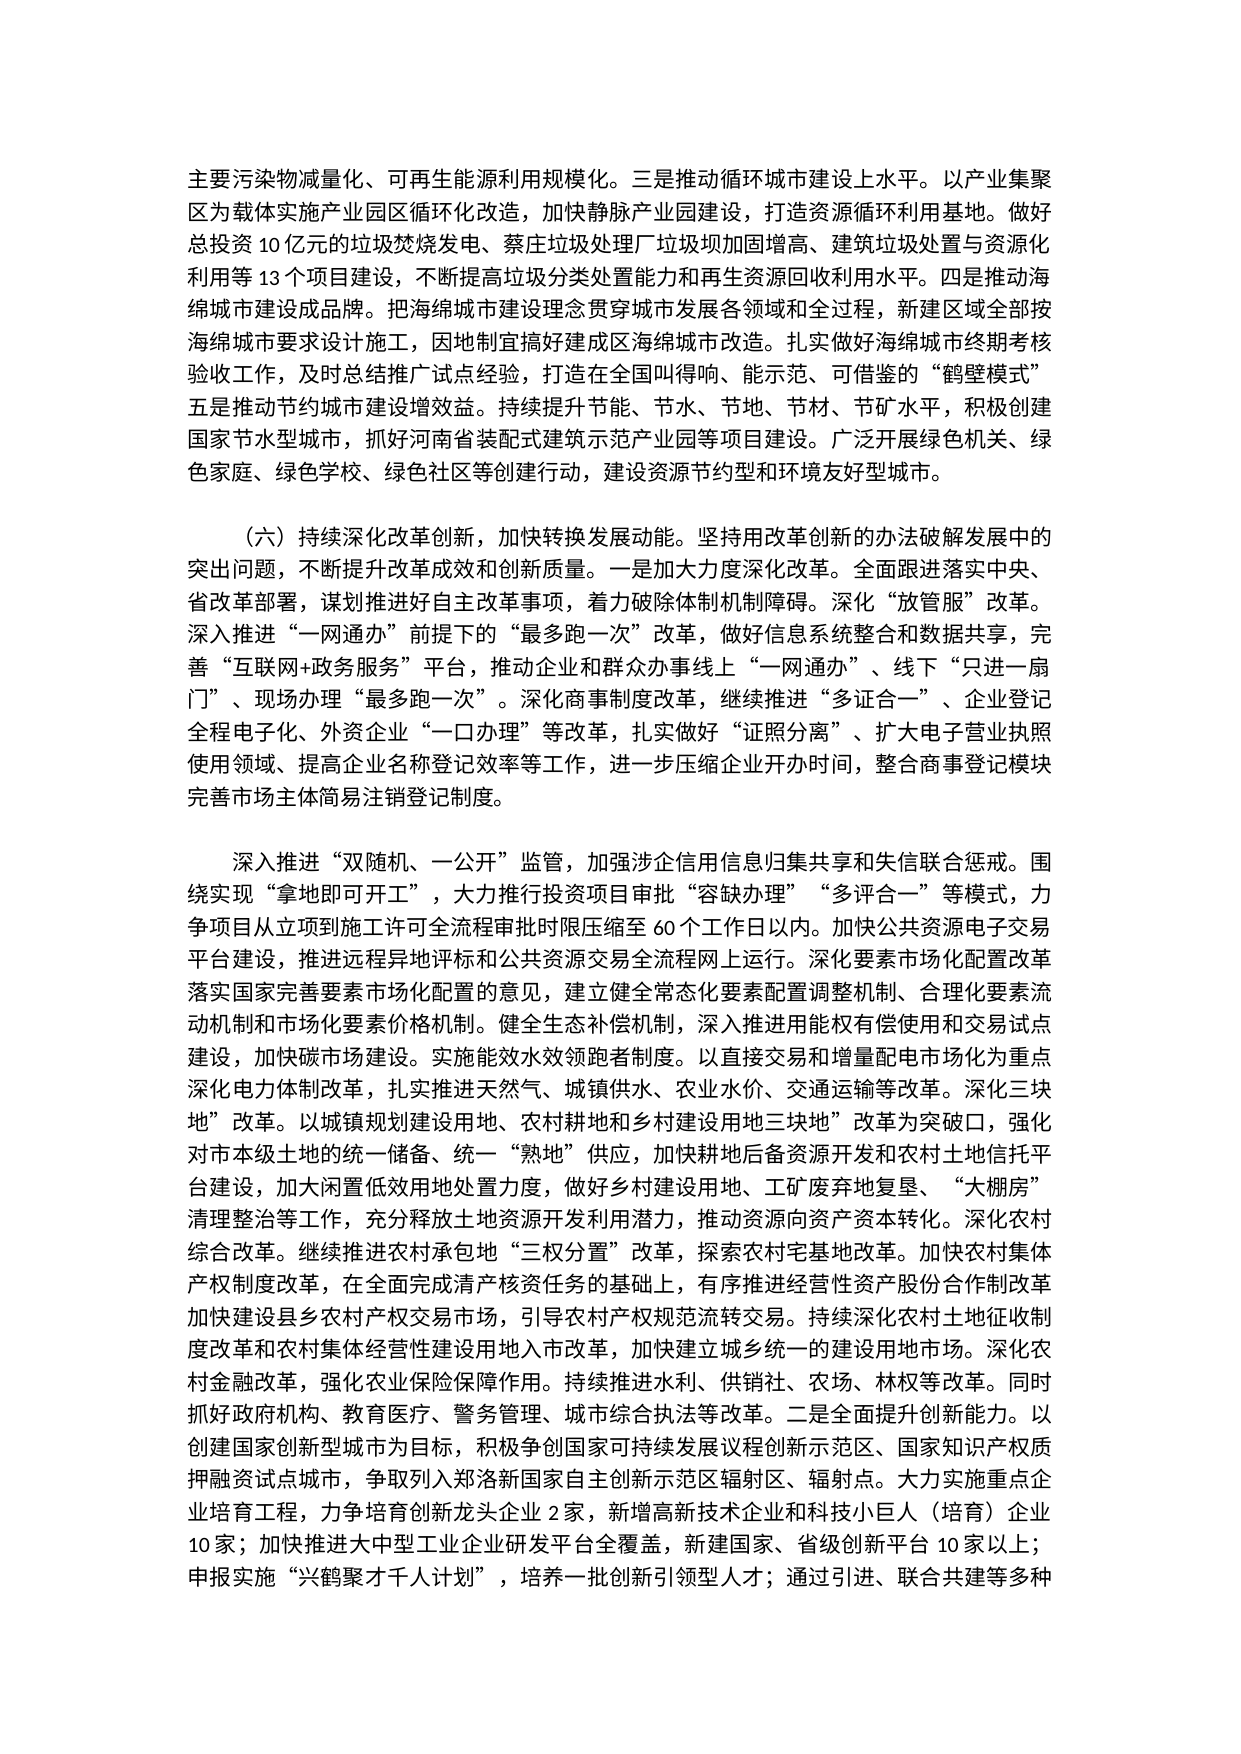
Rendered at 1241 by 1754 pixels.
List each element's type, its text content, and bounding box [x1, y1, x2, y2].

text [187, 844, 1053, 1592]
text （六）持续深化改革创新，加快转换发展动能。坚持用改革创新的办法破解发展中的突出问题，不断提升改革成效和创新质量。一是加大力度深化改革。全面跟进落实中央、省改革部署，谋划推进好自主改革事项，着力破除体制机制障碍。深化“放管服”改革。深入推进“一网通办”前提下的“最多跑一次”改革，做好信息系统整合和数据共享，完善“互联网+政务服务”平台，推动企业和群众办事线上“一网通办”、线下“只进一扇门”、现场办理“最多跑一次”。深化商事制度改革，继续推进“多证合一”、企业登记全程电子化、外资企业“一口办理”等改革，扎实做好“证照分离”、扩大电子营业执照使用领域、提高企业名称登记效率等工作，进一步压缩企业开办时间，整合商事登记模块，完善市场主体简易注销登记制度。 [187, 519, 1053, 812]
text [187, 162, 1053, 487]
